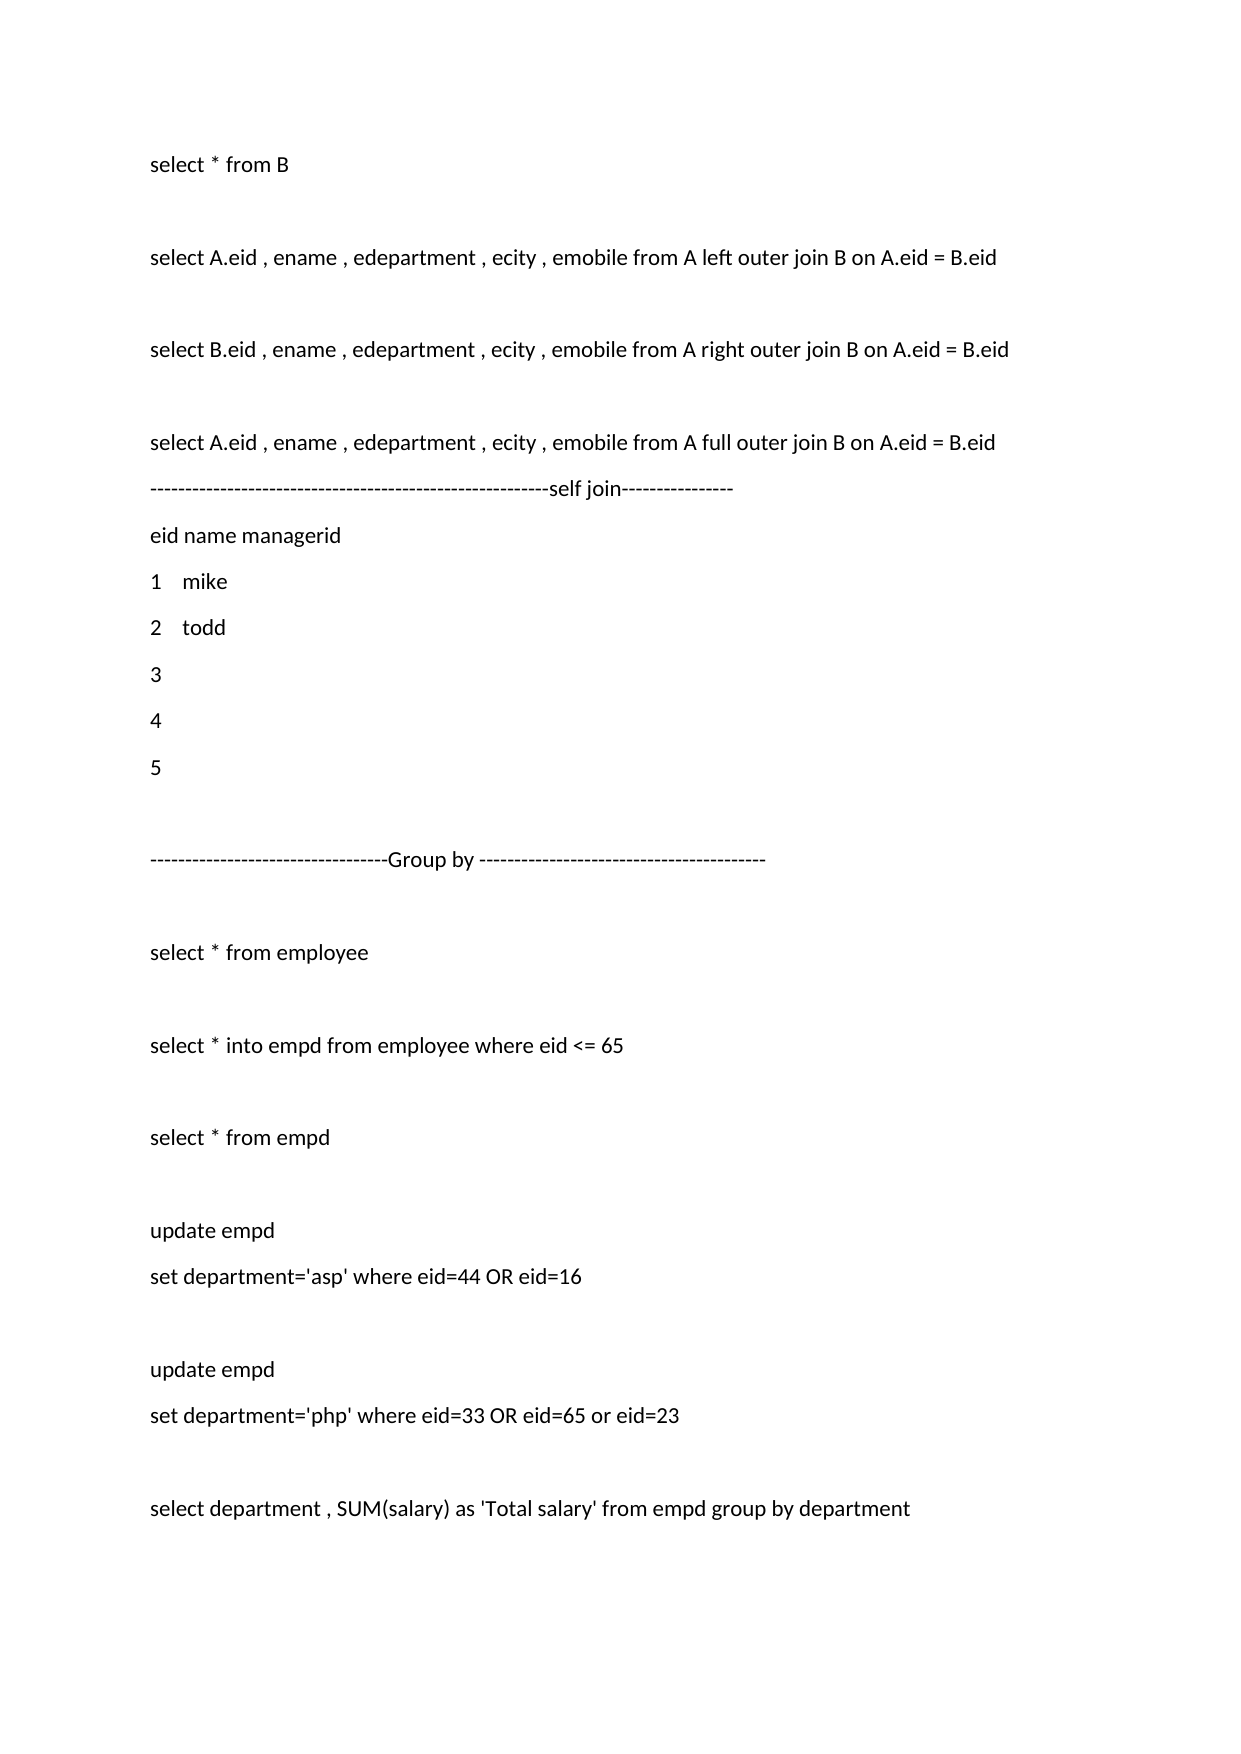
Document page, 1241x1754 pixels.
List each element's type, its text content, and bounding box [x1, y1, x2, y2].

text select * from B [150, 150, 1090, 178]
text select * into empd from employee where eid <= 65 [150, 1031, 1090, 1059]
text select * from empd [150, 1123, 1090, 1151]
text update empd [150, 1216, 1090, 1244]
text select B.eid , ename , edepartment , ecity , emobile from A right outer join B on A.eid = B.eid [150, 335, 1090, 363]
text ----------------------------------Group by ----------------------------------------- [150, 845, 1090, 873]
text select department , SUM(salary) as 'Total salary' from empd group by department [150, 1494, 1090, 1522]
text 4 [150, 706, 1090, 734]
text update empd [150, 1355, 1090, 1383]
text set department='php' where eid=33 OR eid=65 or eid=23 [150, 1402, 1090, 1429]
text set department='asp' where eid=44 OR eid=16 [150, 1262, 1090, 1291]
text ---------------------------------------------------------self join---------------- [150, 474, 1090, 502]
text eid name managerid [150, 521, 1090, 549]
text 1 mike [150, 567, 1090, 595]
text select * from employee [150, 938, 1090, 966]
text 2 todd [150, 613, 1090, 642]
text select A.eid , ename , edepartment , ecity , emobile from A full outer join B on A.eid = B.eid [150, 428, 1090, 456]
text 5 [150, 753, 1090, 781]
text 3 [150, 660, 1090, 688]
text select A.eid , ename , edepartment , ecity , emobile from A left outer join B on A.eid = B.eid [150, 243, 1090, 271]
